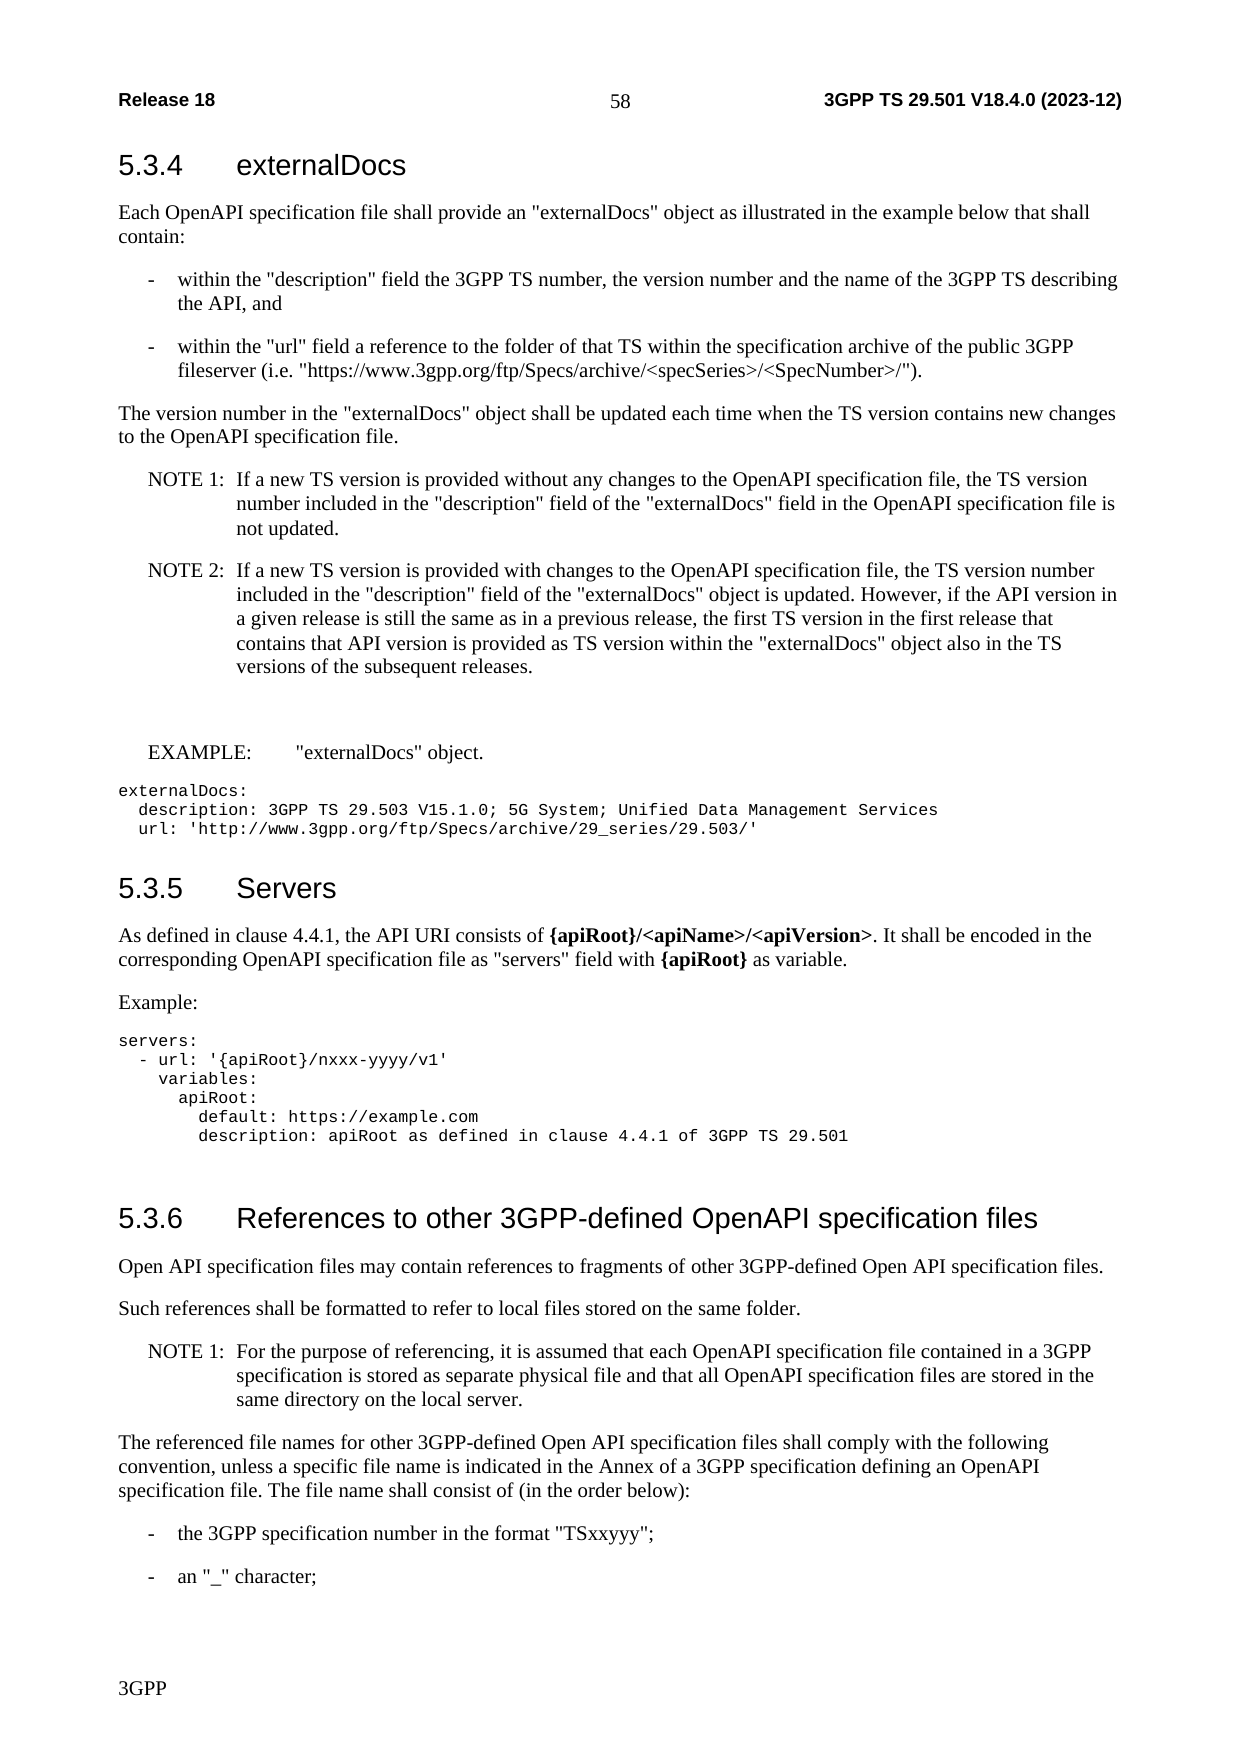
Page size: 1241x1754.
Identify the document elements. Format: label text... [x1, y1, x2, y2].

text - an "_" character; [148, 1564, 1122, 1588]
text - within the "url" field a reference to the folder of that TS within the specification archive of the public 3GPP fileserver (i.e. "https://www.3gpp.org/ftp/Specs/archive/<specSeries>/<SpecNumber>/"). [148, 333, 1122, 382]
text The referenced file names for other 3GPP-defined Open API specification files shall comply with the following convention, unless a specific file name is indicated in the Annex of a 3GPP specification defining an OpenAPI specification file. The file name shall consist of (in the order below): [118, 1430, 1122, 1502]
text url: 'http://www.3gpp.org/ftp/Specs/archive/29_series/29.503/' [118, 821, 1122, 839]
text The version number in the "externalDocs" object shall be updated each time when the TS version contains new changes to the OpenAPI specification file. [118, 400, 1122, 448]
text As defined in clause 4.4.1, the API URI consists of {apiRoot}/<apiName>/<apiVersion>. It shall be encoded in the corresponding OpenAPI specification file as "servers" field with {apiRoot} as variable. [118, 923, 1122, 971]
text Such references shall be formatted to refer to local files stored on the same folder. [118, 1296, 1122, 1320]
subtitle 5.3.4 externalDocs [118, 147, 1122, 181]
text default: https://example.com [118, 1108, 1122, 1127]
text Each OpenAPI specification file shall provide an "externalDocs" object as illustrated in the example below that shall contain: [118, 200, 1122, 248]
text variables: [118, 1071, 1122, 1089]
text description: 3GPP TS 29.503 V15.1.0; 5G System; Unified Data Management Services [118, 802, 1122, 821]
text NOTE 1: If a new TS version is provided without any changes to the OpenAPI specification file, the TS version number included in the "description" field of the "externalDocs" field in the OpenAPI specification file is not updated. [148, 467, 1122, 539]
text EXAMPLE: "externalDocs" object. [148, 740, 1122, 764]
text NOTE 1: For the purpose of referencing, it is assumed that each OpenAPI specification file contained in a 3GPP specification is stored as separate physical file and that all OpenAPI specification files are stored in the same directory on the local server. [148, 1339, 1122, 1411]
subtitle 5.3.6 References to other 3GPP-defined OpenAPI specification files [118, 1201, 1122, 1235]
text - url: '{apiRoot}/nxxx-yyyy/v1' [118, 1052, 1122, 1071]
text externalDocs: [118, 783, 1122, 802]
text NOTE 2: If a new TS version is provided with changes to the OpenAPI specification file, the TS version number included in the "description" field of the "externalDocs" object is updated. However, if the API version in a given release is still the same as in a previous release, the first TS version in the first release that contains that API version is provided as TS version within the "externalDocs" object also in the TS versions of the subsequent releases. [148, 558, 1122, 678]
subtitle 5.3.5 Servers [118, 871, 1122, 904]
text apiRoot: [118, 1089, 1122, 1108]
text - the 3GPP specification number in the format "TSxxyyy"; [148, 1521, 1122, 1545]
text Example: [118, 990, 1122, 1014]
text servers: [118, 1033, 1122, 1052]
text Open API specification files may contain references to fragments of other 3GPP-defined Open API specification files. [118, 1253, 1122, 1278]
text - within the "description" field the 3GPP TS number, the version number and the name of the 3GPP TS describing the API, and [148, 267, 1122, 315]
text description: apiRoot as defined in clause 4.4.1 of 3GPP TS 29.501 [118, 1127, 1122, 1146]
